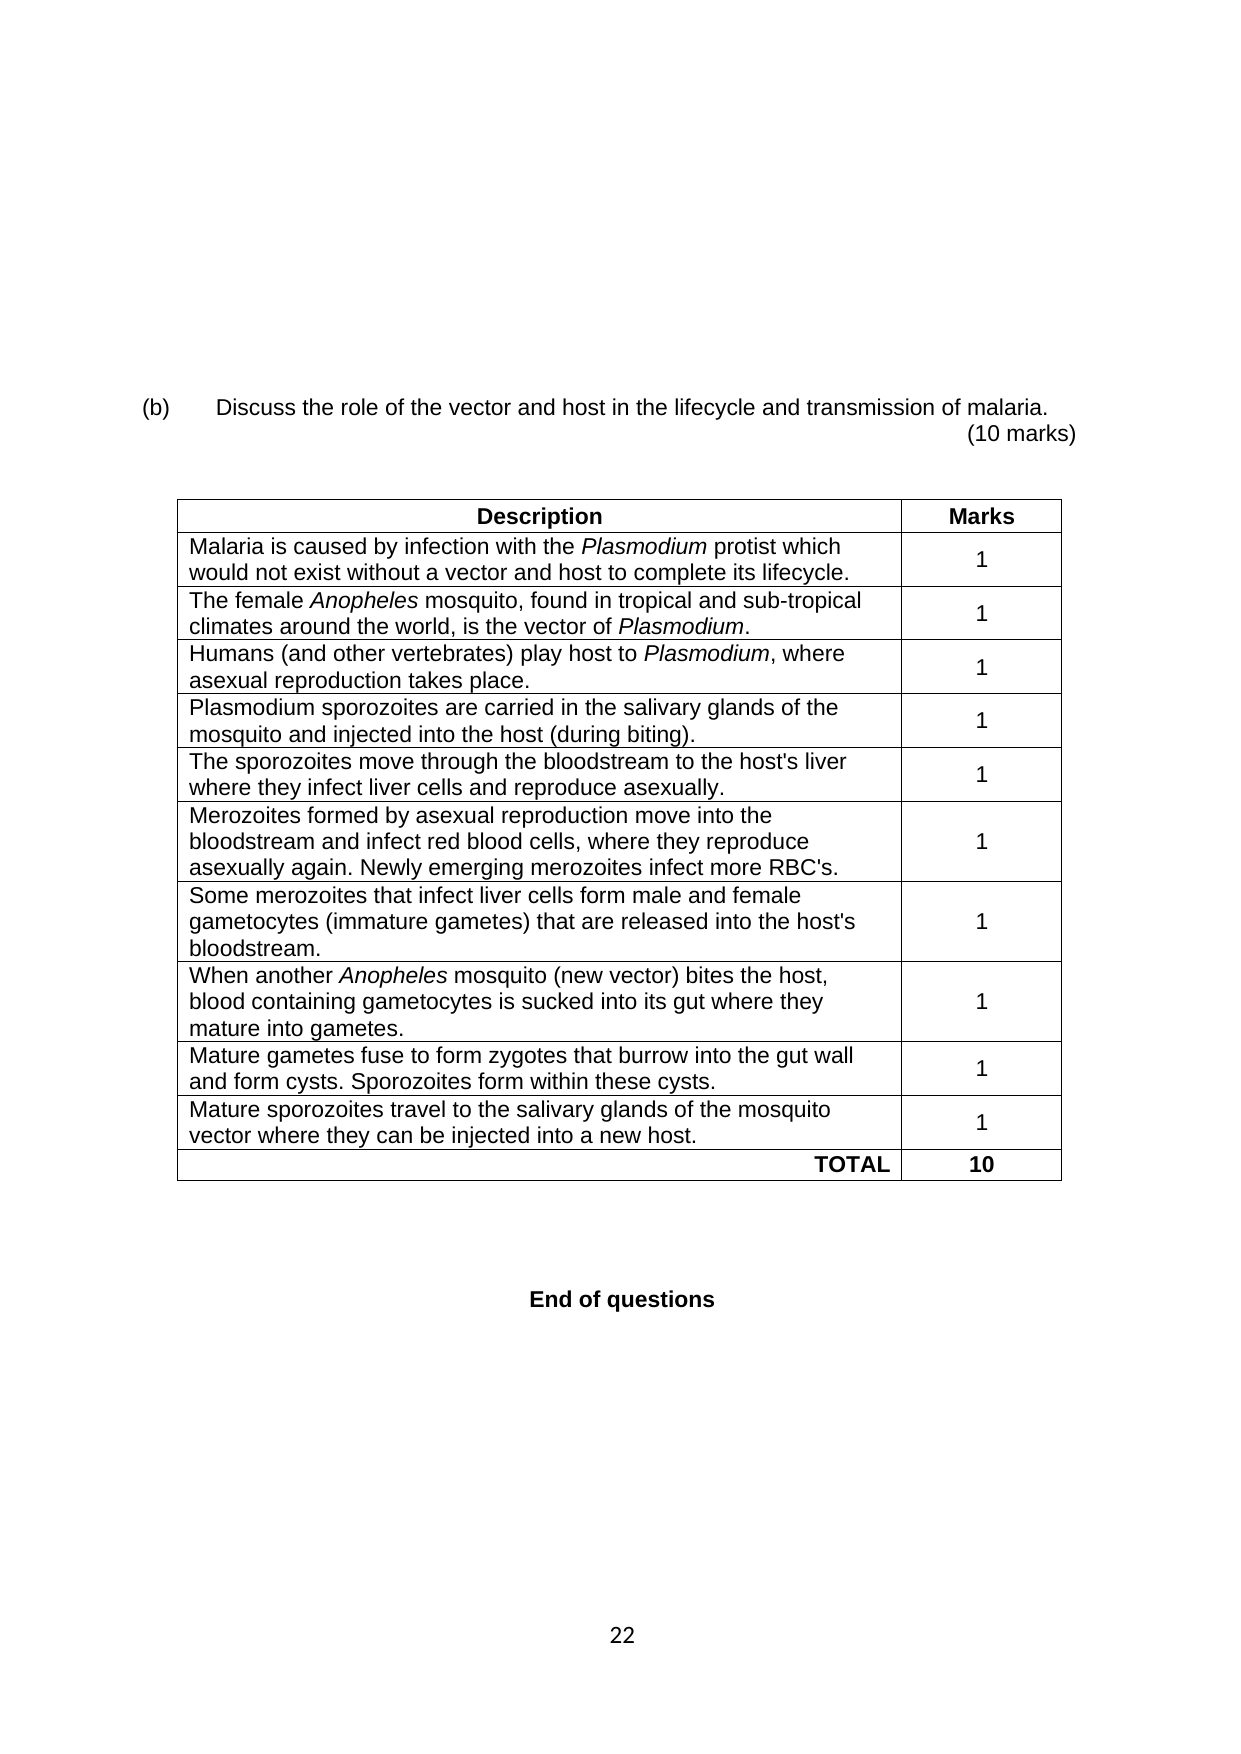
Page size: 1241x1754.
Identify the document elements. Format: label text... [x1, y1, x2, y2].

table_cell 1 [902, 802, 1061, 881]
table_cell TOTAL [178, 1150, 901, 1179]
table_header Marks [902, 500, 1061, 532]
table_cell 1 [902, 748, 1061, 801]
table_cell Plasmodium sporozoites are carried in the salivary glands of the mosquito and injected into the host (during biting). [178, 694, 901, 747]
table_cell Mature sporozoites travel to the salivary glands of the mosquito vector where they can be injected into a new host. [178, 1096, 901, 1148]
table_cell 1 [902, 882, 1061, 961]
text (b) Discuss the role of the vector and host in the lifecycle and transmission of malaria. (10 marks) [142, 393, 1102, 446]
table_cell When another Anopheles mosquito (new vector) bites the host, blood containing gametocytes is sucked into its gut where they mature into gametes. [178, 962, 901, 1041]
table_cell 1 [902, 962, 1061, 1041]
table_cell Humans (and other vertebrates) play host to Plasmodium, where asexual reproduction takes place. [178, 640, 901, 693]
table_cell 1 [902, 587, 1061, 639]
table_cell The sporozoites move through the bloodstream to the host's liver where they infect liver cells and reproduce asexually. [178, 748, 901, 801]
table_cell Malaria is caused by infection with the Plasmodium protist which would not exist without a vector and host to complete its lifecycle. [178, 533, 901, 586]
table_cell Some merozoites that infect liver cells form male and female gametocytes (immature gametes) that are released into the host's bloodstream. [178, 882, 901, 961]
table_cell The female Anopheles mosquito, found in tropical and sub-tropical climates around the world, is the vector of Plasmodium. [178, 587, 901, 639]
table_cell 1 [902, 533, 1061, 586]
table_cell Mature gametes fuse to form zygotes that burrow into the gut wall and form cysts. Sporozoites form within these cysts. [178, 1042, 901, 1095]
table_cell 10 [902, 1150, 1061, 1179]
table_cell 1 [902, 1042, 1061, 1095]
table_cell 1 [902, 694, 1061, 747]
table_header Description [178, 500, 901, 532]
table_cell 1 [902, 1096, 1061, 1148]
table_cell Merozoites formed by asexual reproduction move into the bloodstream and infect red blood cells, where they reproduce asexually again. Newly emerging merozoites infect more RBC's. [178, 802, 901, 881]
text End of questions [142, 1286, 1102, 1312]
table_cell 1 [902, 640, 1061, 693]
